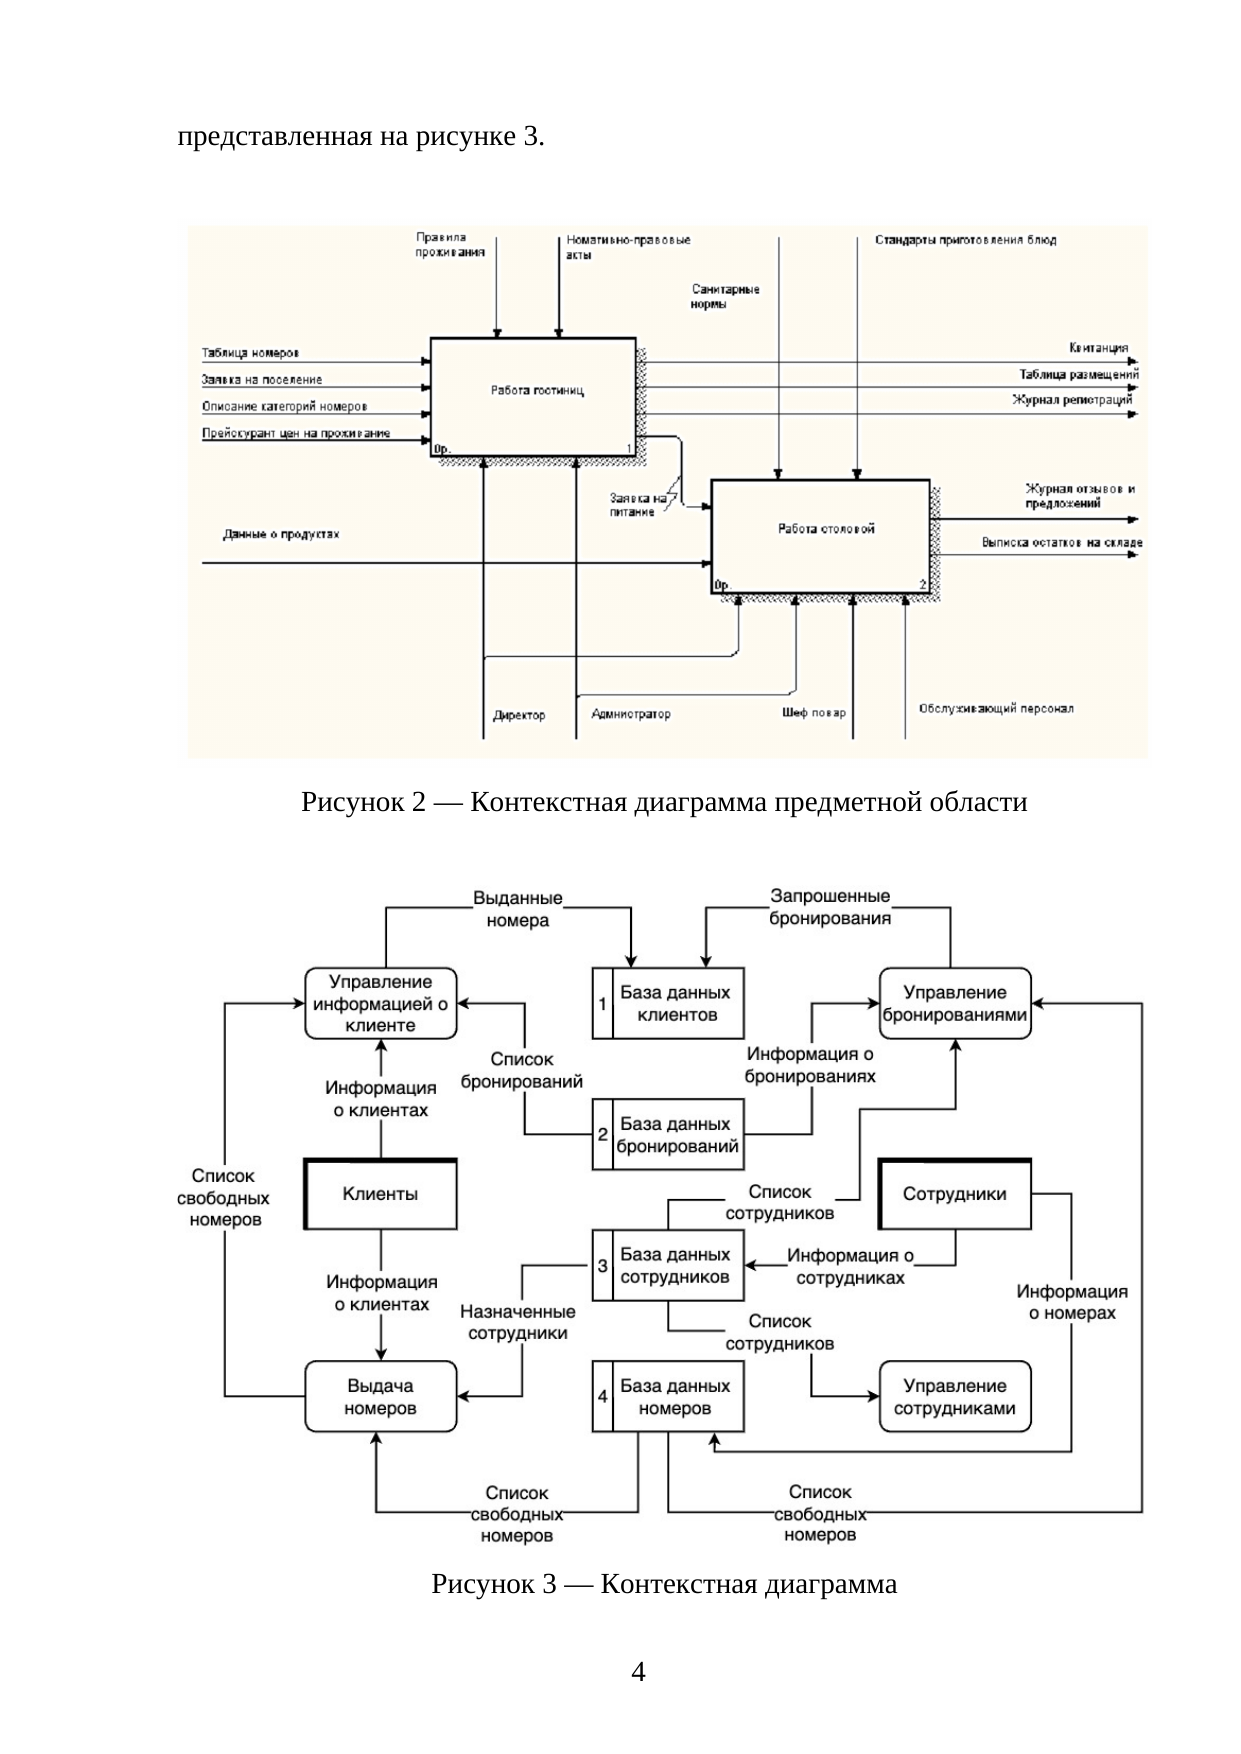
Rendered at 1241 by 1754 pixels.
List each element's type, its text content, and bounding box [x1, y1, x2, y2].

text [177, 118, 1152, 152]
picture [177, 885, 1152, 1549]
picture [177, 218, 1152, 768]
text Рисунок 2 — Контекстная диаграмма предметной области [177, 784, 1152, 818]
text Рисунок 3 — Контекстная диаграмма [177, 1566, 1152, 1599]
